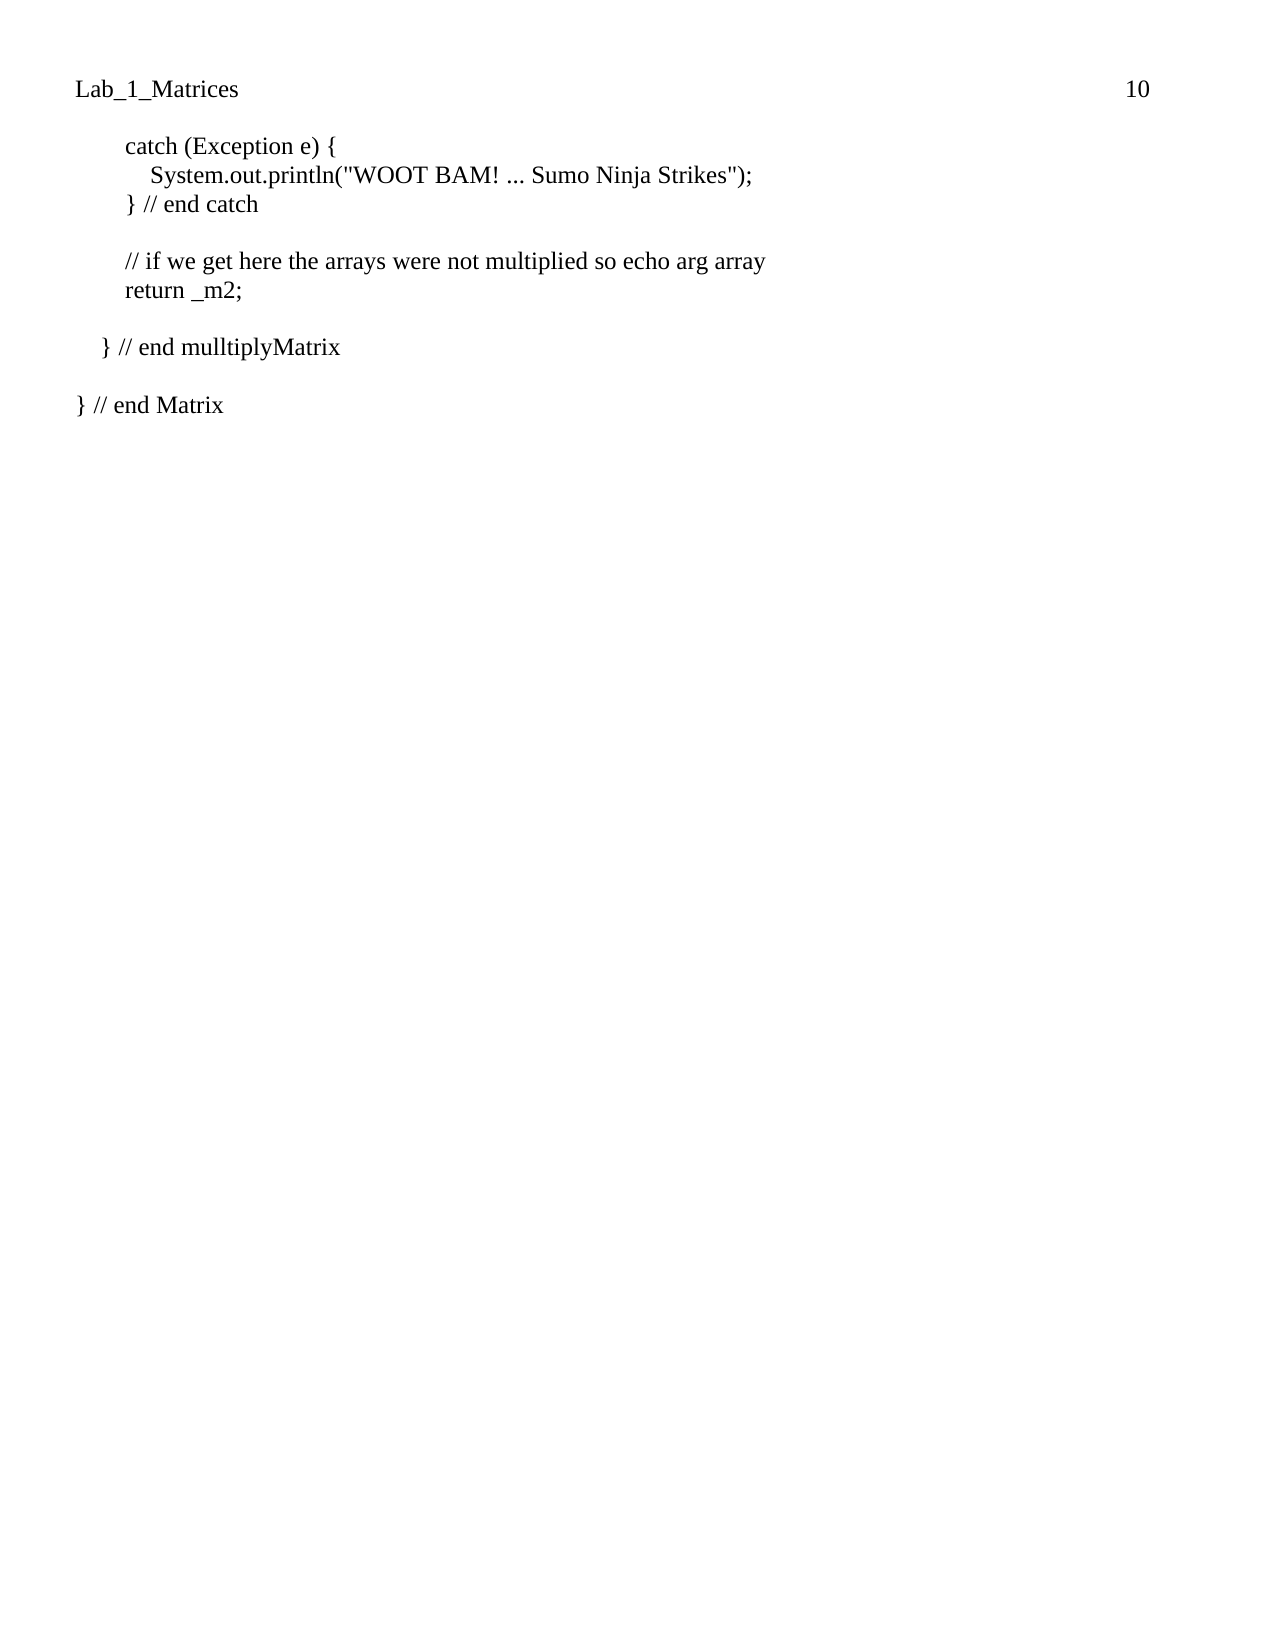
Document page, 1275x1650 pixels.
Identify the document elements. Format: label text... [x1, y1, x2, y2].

text System.out.println("WOOT BAM! ... Sumo Ninja Strikes"); [75, 160, 1200, 189]
text } // end Matrix [75, 390, 1200, 419]
text catch (Exception e) { [75, 131, 1200, 160]
text // if we get here the arrays were not multiplied so echo arg array [75, 246, 1200, 275]
text } // end mulltiplyMatrix [75, 332, 1200, 361]
text return _m2; [75, 275, 1200, 304]
text } // end catch [75, 189, 1200, 217]
